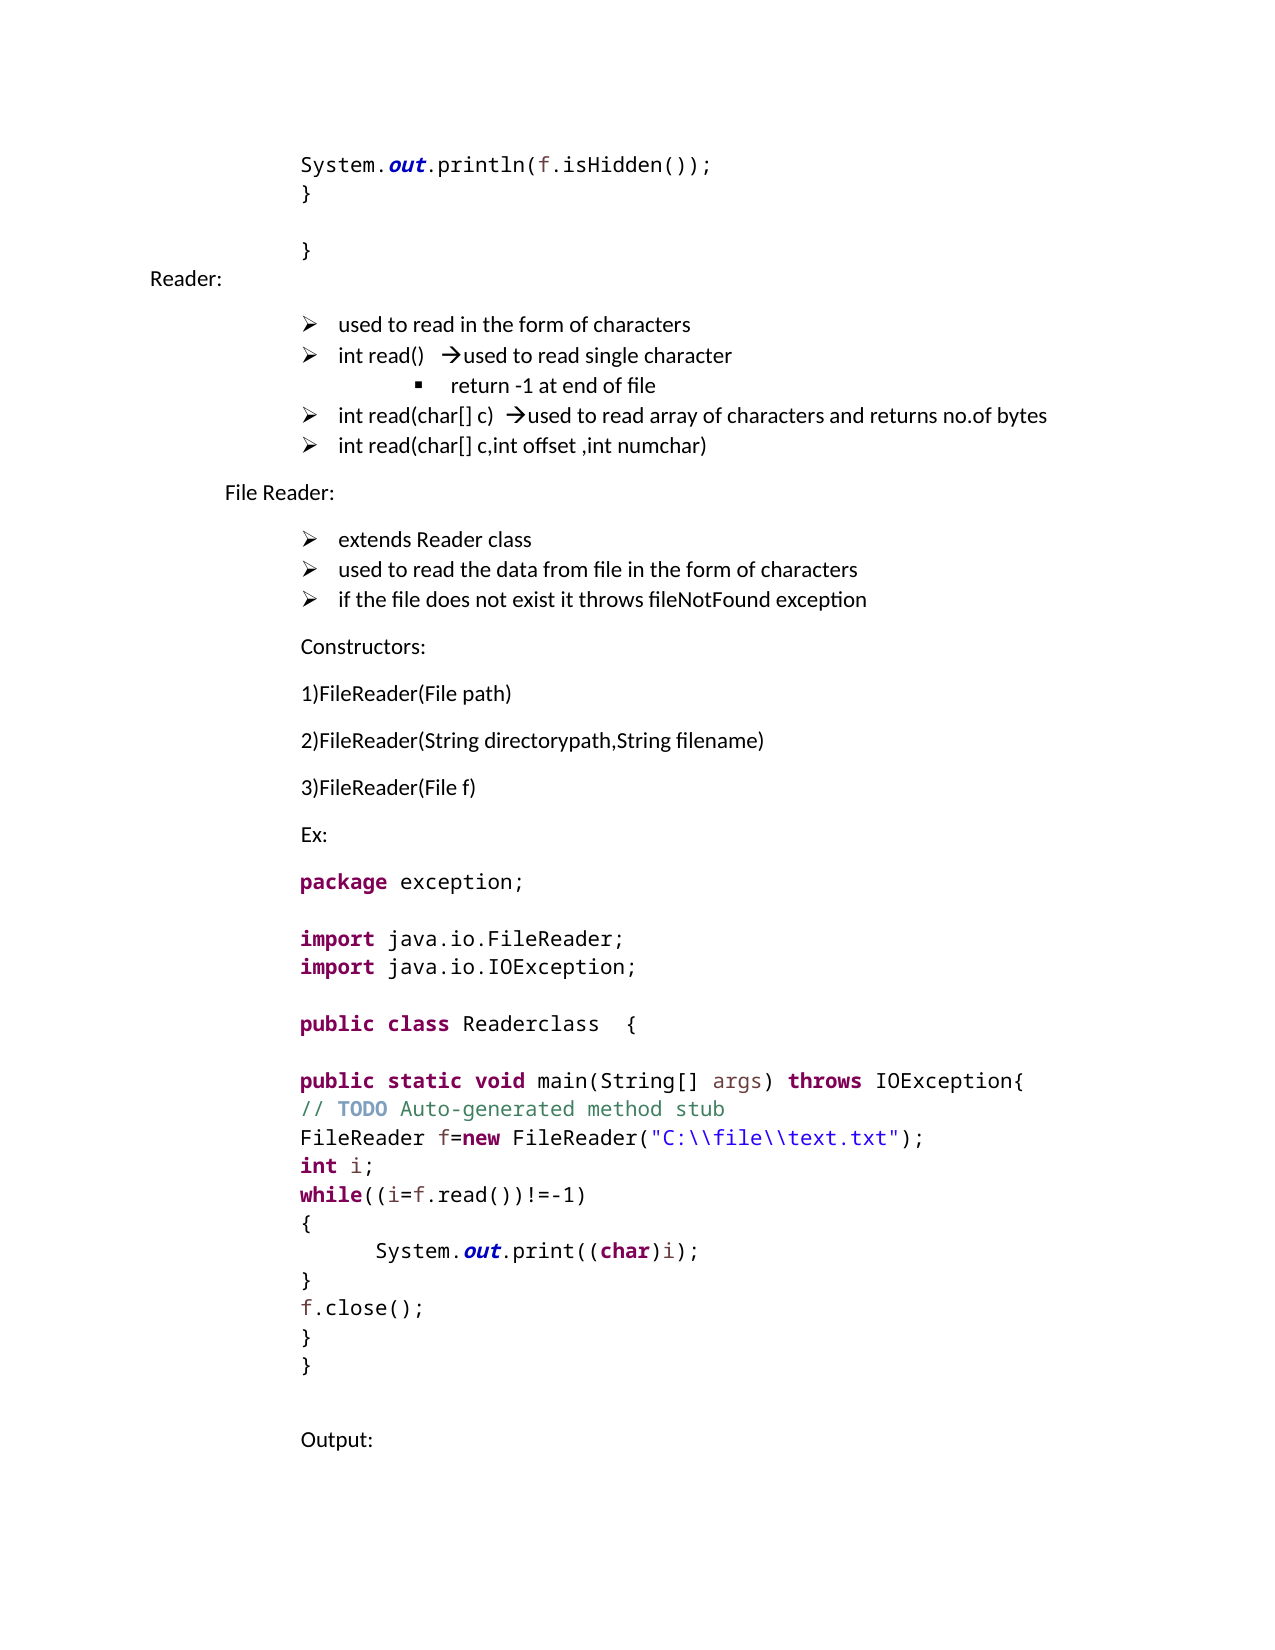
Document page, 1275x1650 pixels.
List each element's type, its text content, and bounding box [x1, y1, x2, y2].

list int read(char[] c,int offset ,int numchar) [301, 431, 1125, 459]
text { [150, 1208, 1125, 1237]
text 1)FileReader(File path) [301, 679, 1125, 707]
text // TODO Auto-generated method stub [150, 1094, 1125, 1123]
text package exception; [225, 867, 1125, 895]
text int i; [150, 1151, 1125, 1180]
text Ex: [301, 820, 1125, 848]
text } [150, 1322, 1125, 1350]
text 3)FileReader(File f) [301, 773, 1125, 801]
text Reader: [150, 264, 1125, 292]
text } [150, 178, 1125, 207]
text } [225, 235, 1125, 264]
text Output: [301, 1426, 1125, 1454]
text System.out.println(f.isHidden()); [150, 150, 1125, 178]
text f.close(); [150, 1293, 1125, 1322]
list used to read in the form of characters [301, 311, 1125, 339]
text 2)FileReader(String directorypath,String filename) [301, 726, 1125, 754]
text Constructors: [301, 632, 1125, 661]
text } [225, 1350, 1125, 1379]
text File Reader: [225, 478, 1125, 506]
list int read(char[] c) used to read array of characters and returns no.of bytes [301, 401, 1125, 429]
text import java.io.IOException; [225, 952, 1125, 981]
list int read() used to read single character [301, 341, 1125, 369]
text FileReader f=new FileReader("C:\\file\\text.txt"); [150, 1123, 1125, 1151]
list used to read the data from file in the form of characters [301, 555, 1125, 583]
text System.out.print((char)i); [150, 1237, 1125, 1265]
text while((i=f.read())!=-1) [150, 1180, 1125, 1208]
text import java.io.FileReader; [225, 924, 1125, 952]
list if the file does not exist it throws fileNotFound exception [301, 586, 1125, 614]
text public static void main(String[] args) throws IOException{ [150, 1066, 1125, 1094]
list extends Reader class [301, 525, 1125, 553]
list return -1 at end of file [413, 371, 1125, 399]
text public class Readerclass { [225, 1009, 1125, 1037]
text } [150, 1265, 1125, 1293]
